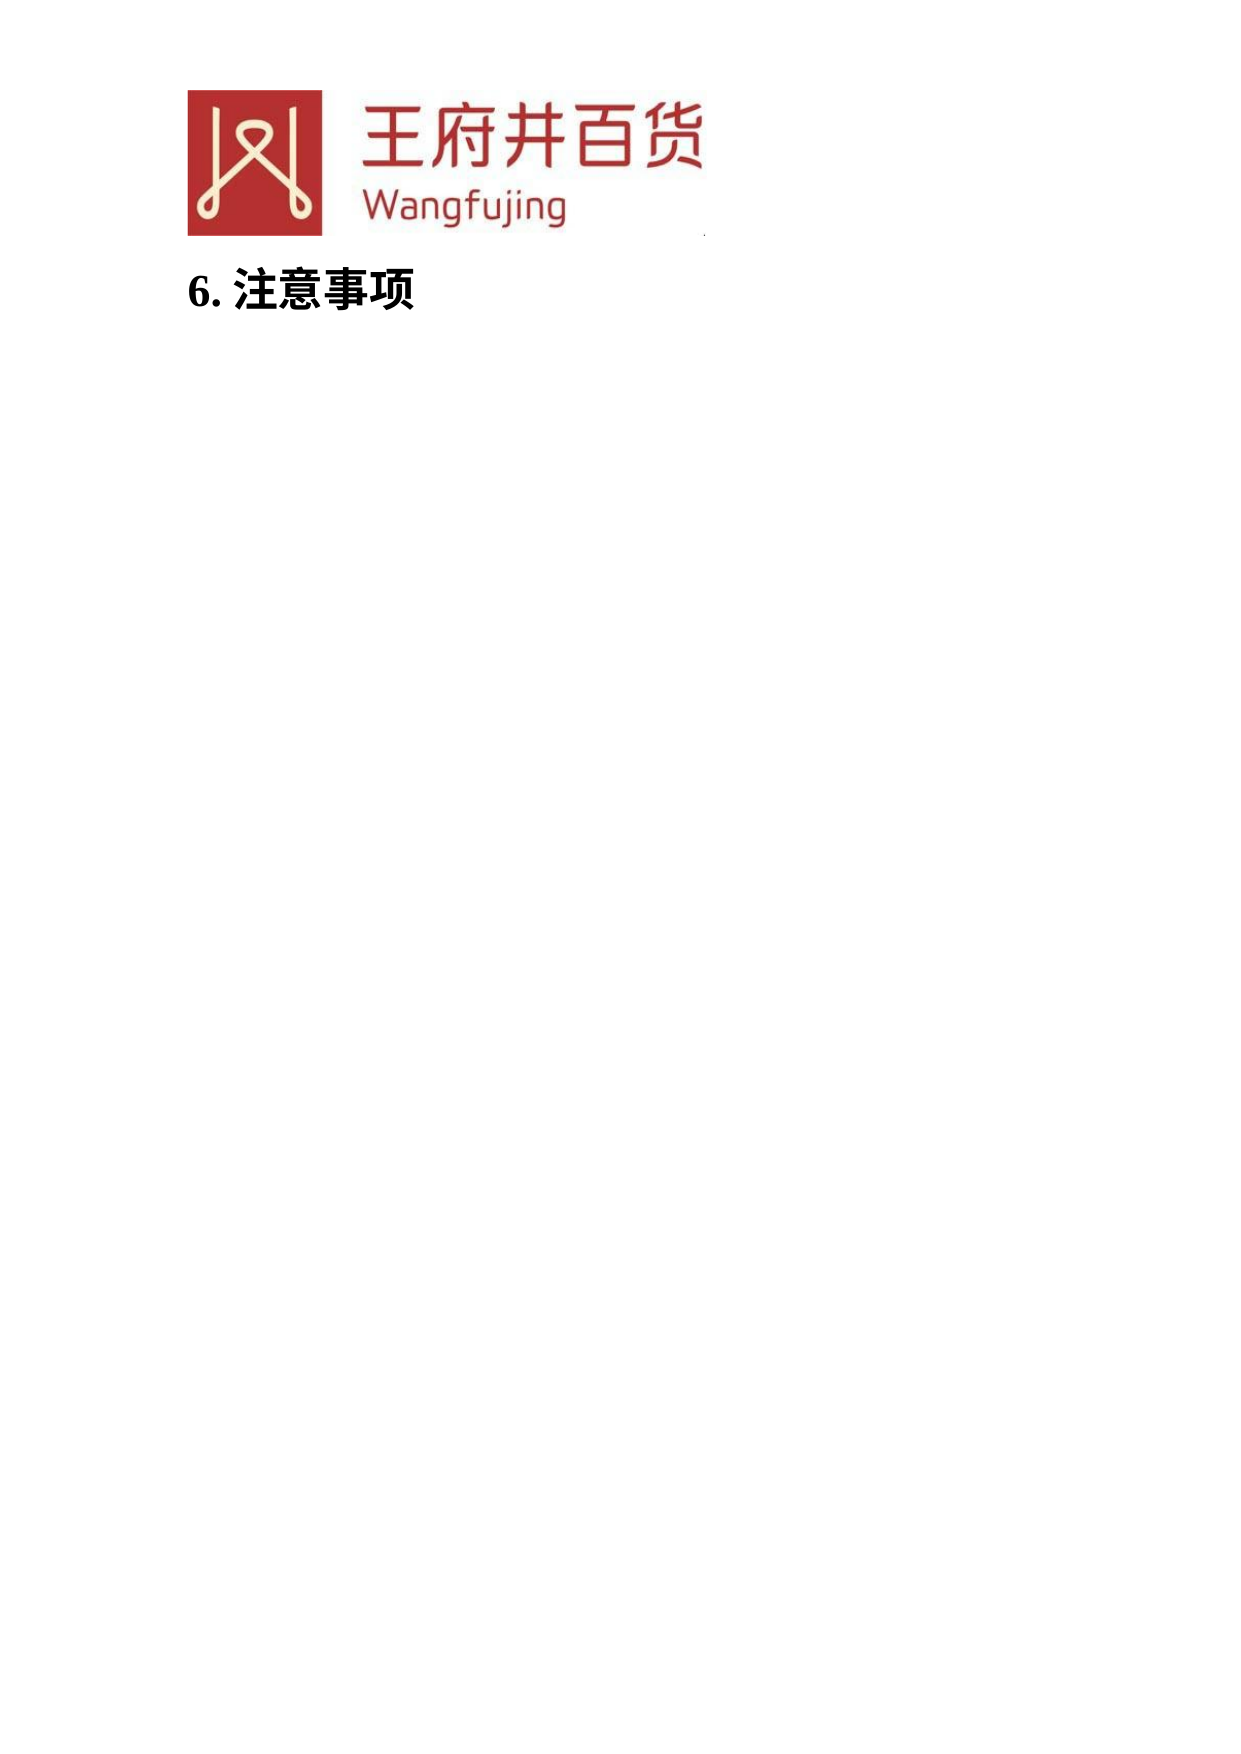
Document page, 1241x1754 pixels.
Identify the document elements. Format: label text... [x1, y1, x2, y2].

picture [187, 90, 707, 236]
subtitle 注意事项 [187, 238, 1053, 336]
